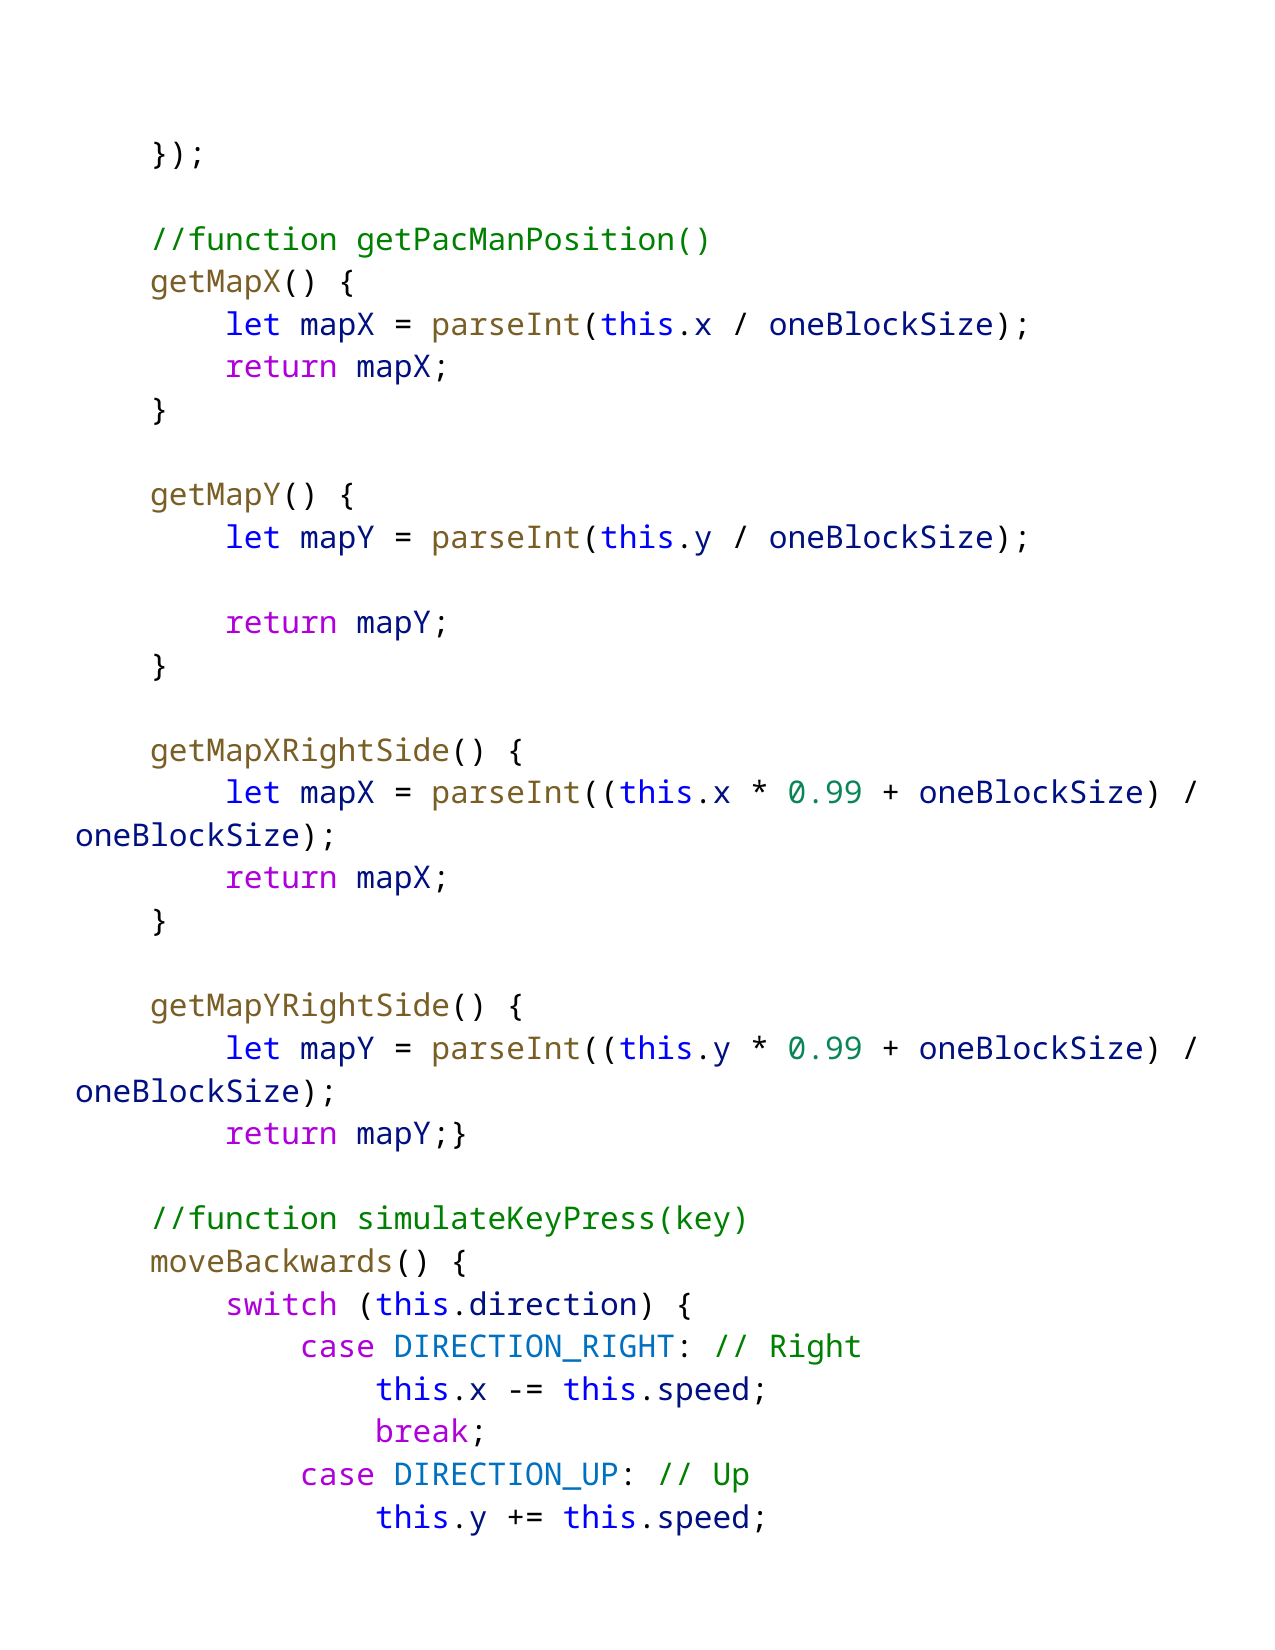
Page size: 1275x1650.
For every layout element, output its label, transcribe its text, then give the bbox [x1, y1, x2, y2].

text this.y += this.speed; [75, 1494, 1200, 1537]
text case DIRECTION_UP: // Up [75, 1452, 1200, 1494]
text return mapY; [75, 600, 1200, 642]
text let mapX = parseInt(this.x / oneBlockSize); [75, 302, 1200, 344]
text getMapY() { [75, 472, 1200, 515]
text case DIRECTION_RIGHT: // Right [75, 1324, 1200, 1367]
text switch (this.direction) { [75, 1282, 1200, 1324]
text let mapY = parseInt(this.y / oneBlockSize); [75, 515, 1200, 557]
text this.x -= this.speed; [75, 1367, 1200, 1409]
text getMapYRightSide() { [75, 983, 1200, 1026]
text } [75, 387, 1200, 429]
text return mapY;} [75, 1111, 1200, 1154]
text } [75, 898, 1200, 941]
text }); [75, 131, 1200, 174]
text moveBackwards() { [75, 1239, 1200, 1282]
text return mapX; [75, 856, 1200, 898]
text //function getPacManPosition() [75, 216, 1200, 259]
text let mapX = parseInt((this.x * 0.99 + oneBlockSize) / oneBlockSize); [75, 770, 1200, 856]
text //function simulateKeyPress(key) [75, 1196, 1200, 1239]
text getMapXRightSide() { [75, 728, 1200, 770]
text getMapX() { [75, 259, 1200, 302]
text return mapX; [75, 344, 1200, 387]
text let mapY = parseInt((this.y * 0.99 + oneBlockSize) / oneBlockSize); [75, 1026, 1200, 1111]
text } [75, 642, 1200, 685]
text break; [75, 1409, 1200, 1452]
